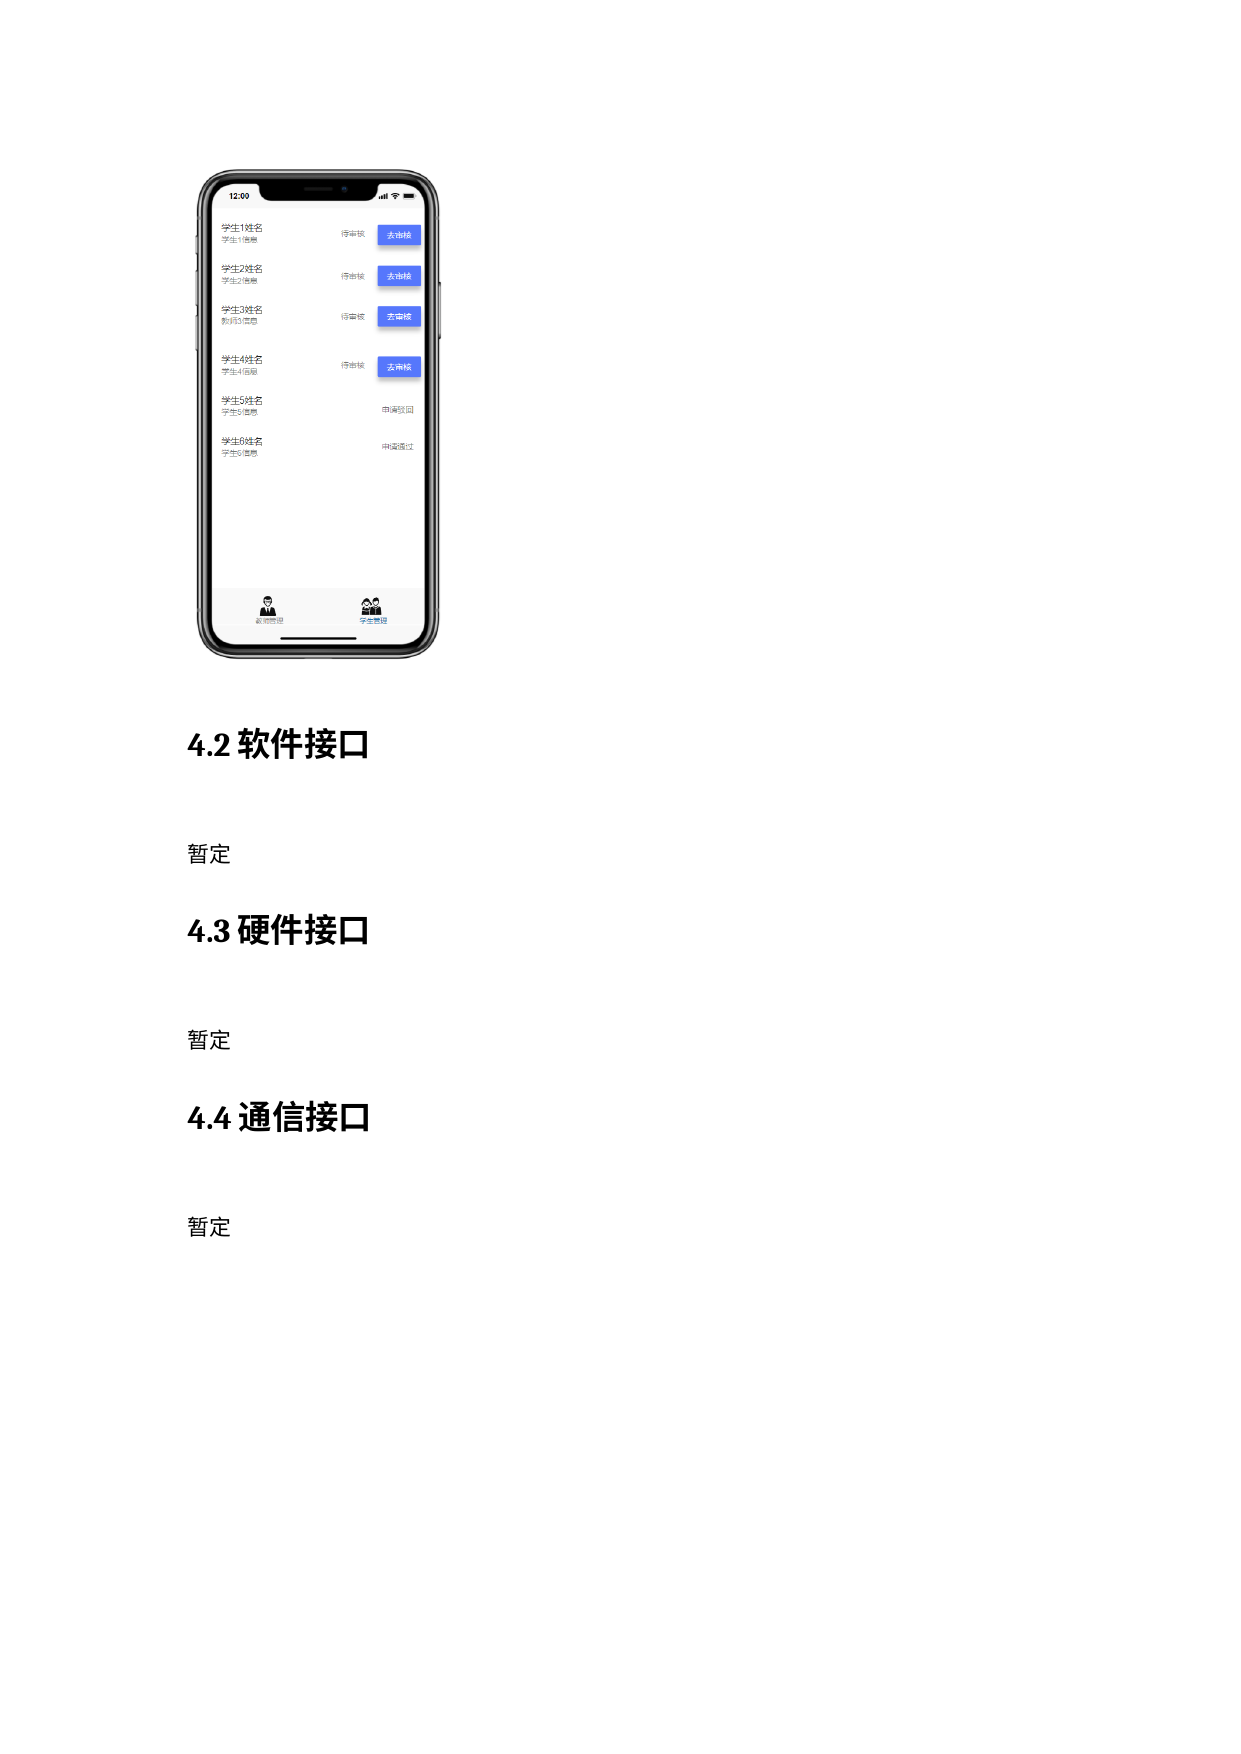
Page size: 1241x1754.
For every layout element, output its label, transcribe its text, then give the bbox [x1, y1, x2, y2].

subtitle 4.3硬件接口 [187, 896, 1053, 961]
subtitle 4.2软件接口 [187, 709, 1053, 774]
subtitle 4.4通信接口 [187, 1083, 1053, 1148]
text 暂定 [187, 1210, 1053, 1242]
text 暂定 [187, 836, 1053, 869]
text 暂定 [187, 1023, 1053, 1056]
picture [187, 162, 453, 664]
